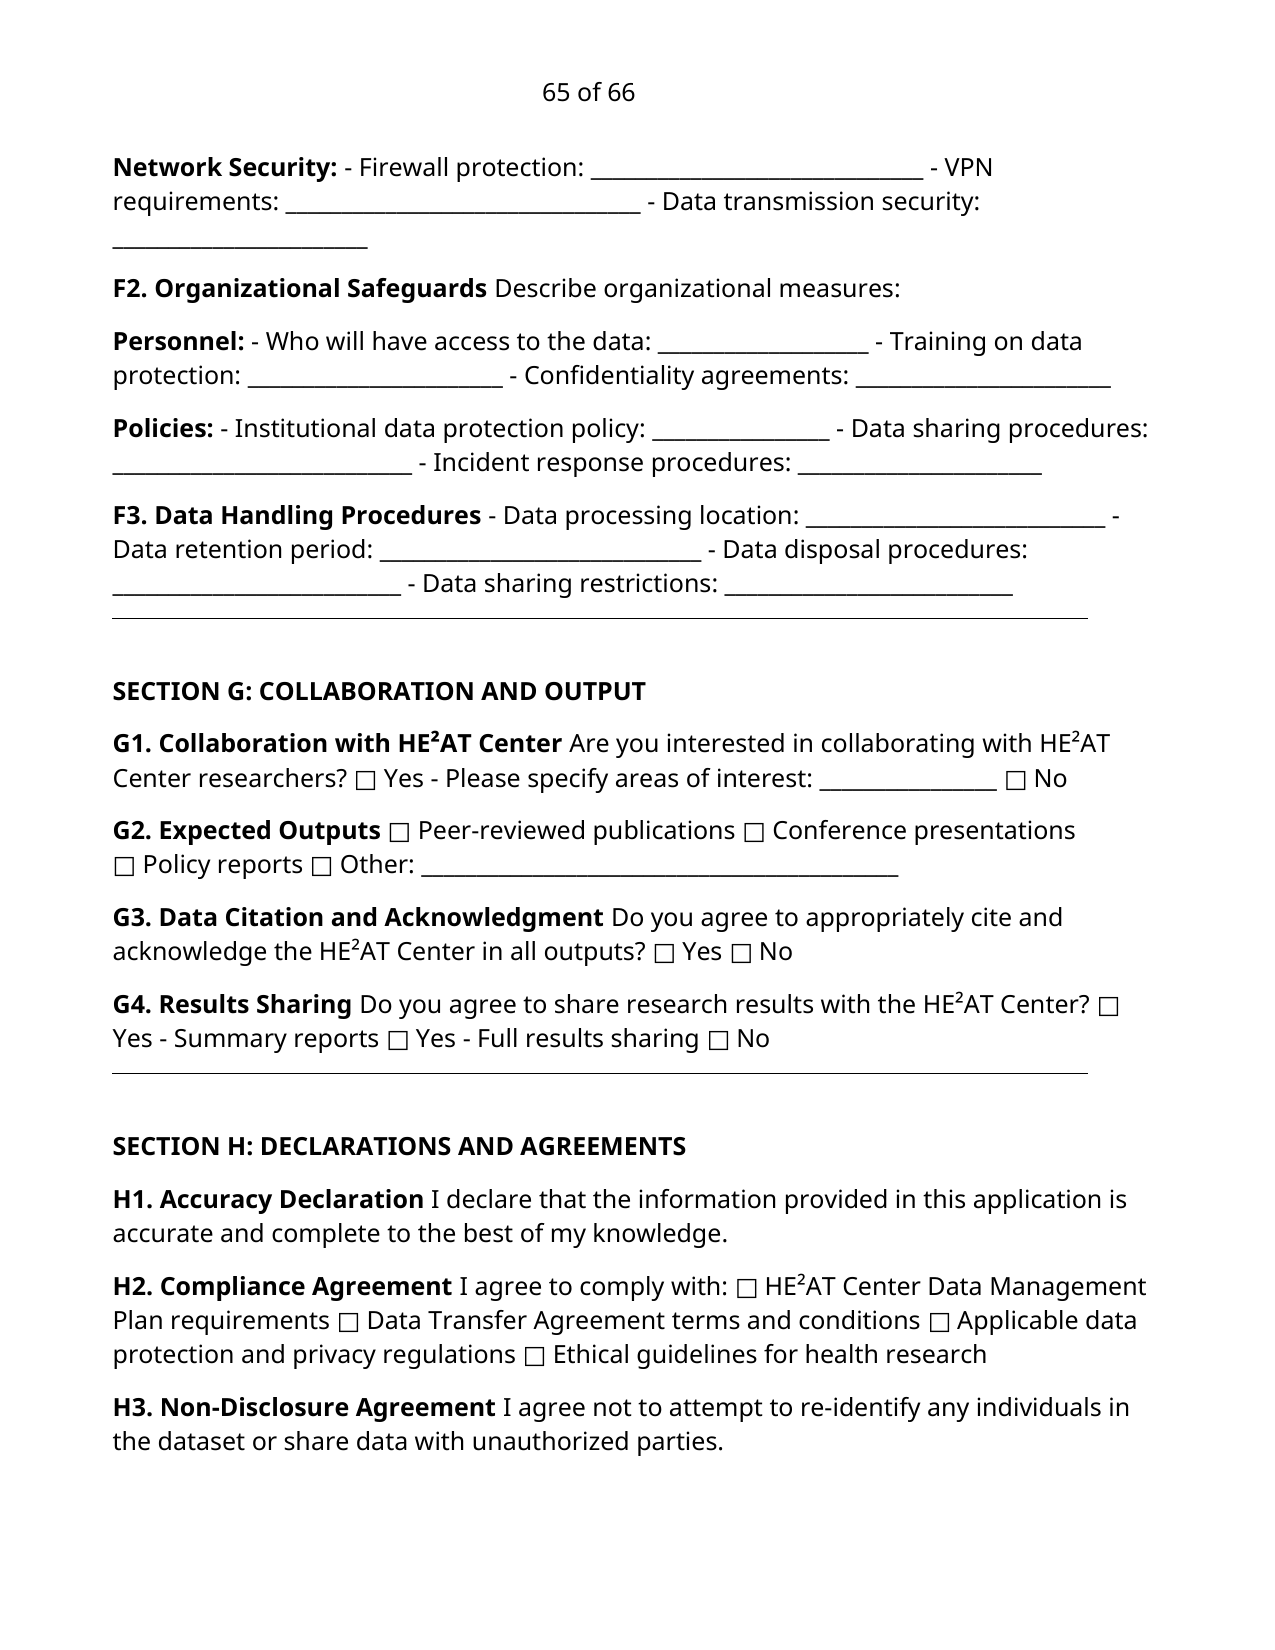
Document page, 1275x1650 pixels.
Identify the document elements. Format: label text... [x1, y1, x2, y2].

text G1. Collaboration with HE²AT Center Are you interested in collaborating with HE²AT Center researchers? □ Yes - Please specify areas of interest: ________________ □ No [112, 726, 1162, 794]
text G2. Expected Outputs □ Peer-reviewed publications □ Conference presentations □ Policy reports □ Other: ___________________________________________ [112, 813, 1162, 881]
text SECTION H: DECLARATIONS AND AGREEMENTS [112, 1128, 1162, 1163]
text F3. Data Handling Procedures - Data processing location: ___________________________ - Data retention period: _____________________________ - Data disposal procedures: __________________________ - Data sharing restrictions: __________________________ [112, 497, 1162, 600]
text Personnel: - Who will have access to the data: ___________________ - Training on data protection: _______________________ - Confidentiality agreements: _______________________ [112, 324, 1162, 392]
text H1. Accuracy Declaration I declare that the information provided in this application is accurate and complete to the best of my knowledge. [112, 1181, 1162, 1249]
text Policies: - Institutional data protection policy: ________________ - Data sharing procedures: ___________________________ - Incident response procedures: ______________________ [112, 411, 1162, 479]
text F2. Organizational Safeguards Describe organizational measures: [112, 271, 1162, 305]
text SECTION G: COLLABORATION AND OUTPUT [112, 673, 1162, 707]
text H3. Non-Disclosure Agreement I agree not to attempt to re-identify any individuals in the dataset or share data with unauthorized parties. [112, 1389, 1162, 1457]
text Network Security: - Firewall protection: ______________________________ - VPN requirements: ________________________________ - Data transmission security: _______________________ [112, 150, 1162, 252]
text G4. Results Sharing Do you agree to share research results with the HE²AT Center? □ Yes - Summary reports □ Yes - Full results sharing □ No [112, 987, 1162, 1055]
text H2. Compliance Agreement I agree to comply with: □ HE²AT Center Data Management Plan requirements □ Data Transfer Agreement terms and conditions □ Applicable data protection and privacy regulations □ Ethical guidelines for health research [112, 1268, 1162, 1370]
text G3. Data Citation and Acknowledgment Do you agree to appropriately cite and acknowledge the HE²AT Center in all outputs? □ Yes □ No [112, 900, 1162, 968]
